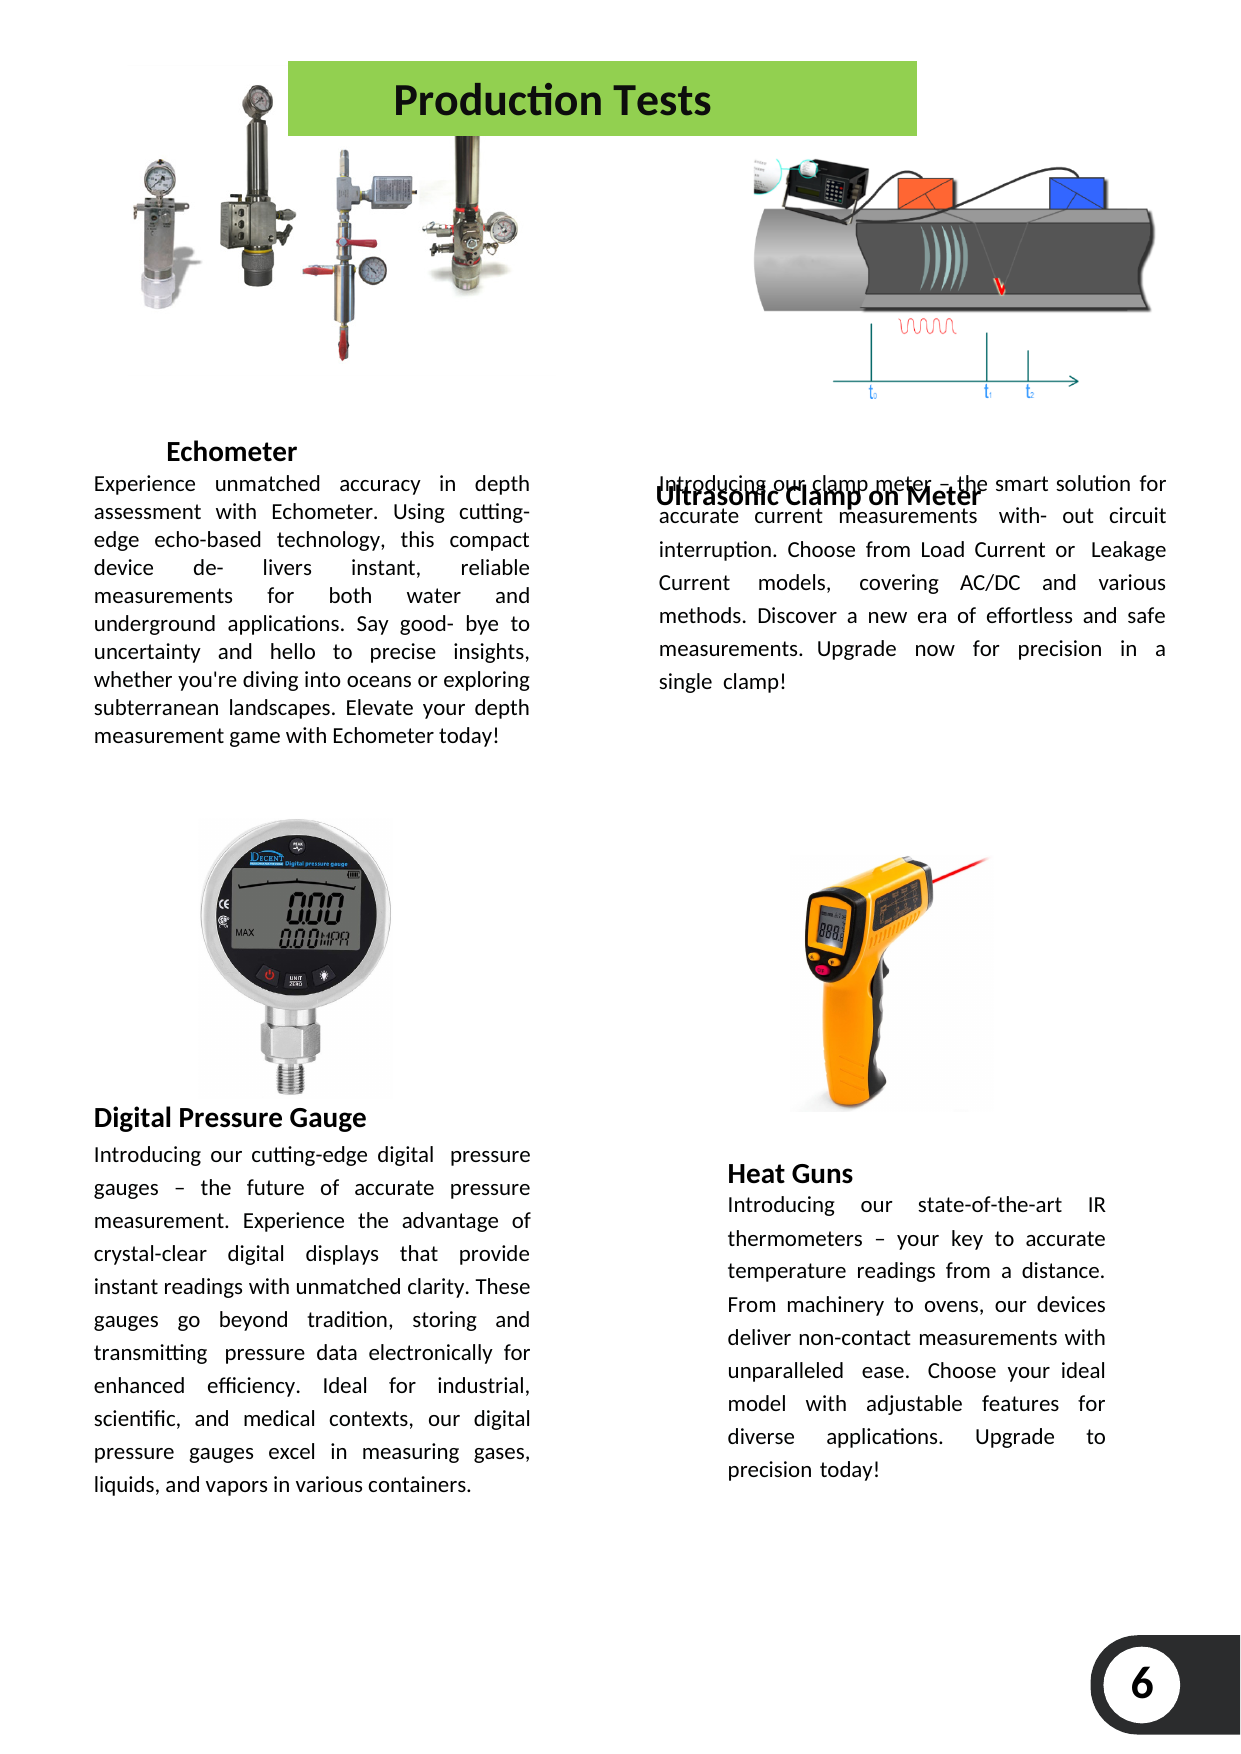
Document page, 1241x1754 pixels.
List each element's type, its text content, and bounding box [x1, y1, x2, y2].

table_header Production Tests [288, 61, 917, 136]
text Experience unmatched accuracy in depth assessment with Echometer. Using cutting-edge echo-based technology, this compact device de- livers instant, reliable measurements for both water and underground applications. Say good- bye to uncertainty and hello to precise insights, whether you're diving into oceans or exploring subterranean landscapes. Elevate your depth measurement game with Echometer today! [94, 469, 531, 749]
subtitle Echometer [94, 433, 531, 469]
text Introducing our state-of-the-art IR thermometers – your key to accurate temperature readings from a distance. From machinery to ovens, our devices deliver non-contact measurements with unparalleled ease. Choose your ideal model with adjustable features for diverse applications. Upgrade to precision today! [727, 1191, 1106, 1483]
text Introducing our cutting-edge digital pressure gauges – the future of accurate pressure measurement. Experience the advantage of crystal-clear digital displays that provide instant readings with unmatched clarity. These gauges go beyond tradition, storing and transmitting pressure data electronically for enhanced efficiency. Ideal for industrial, scientific, and medical contexts, our digital pressure gauges excel in measuring gases, liquids, and vapors in various containers. [94, 1140, 531, 1498]
subtitle Heat Guns [727, 1155, 1106, 1191]
picture [790, 855, 994, 1112]
picture [198, 818, 393, 1099]
picture [127, 65, 556, 376]
picture [727, 135, 1187, 419]
